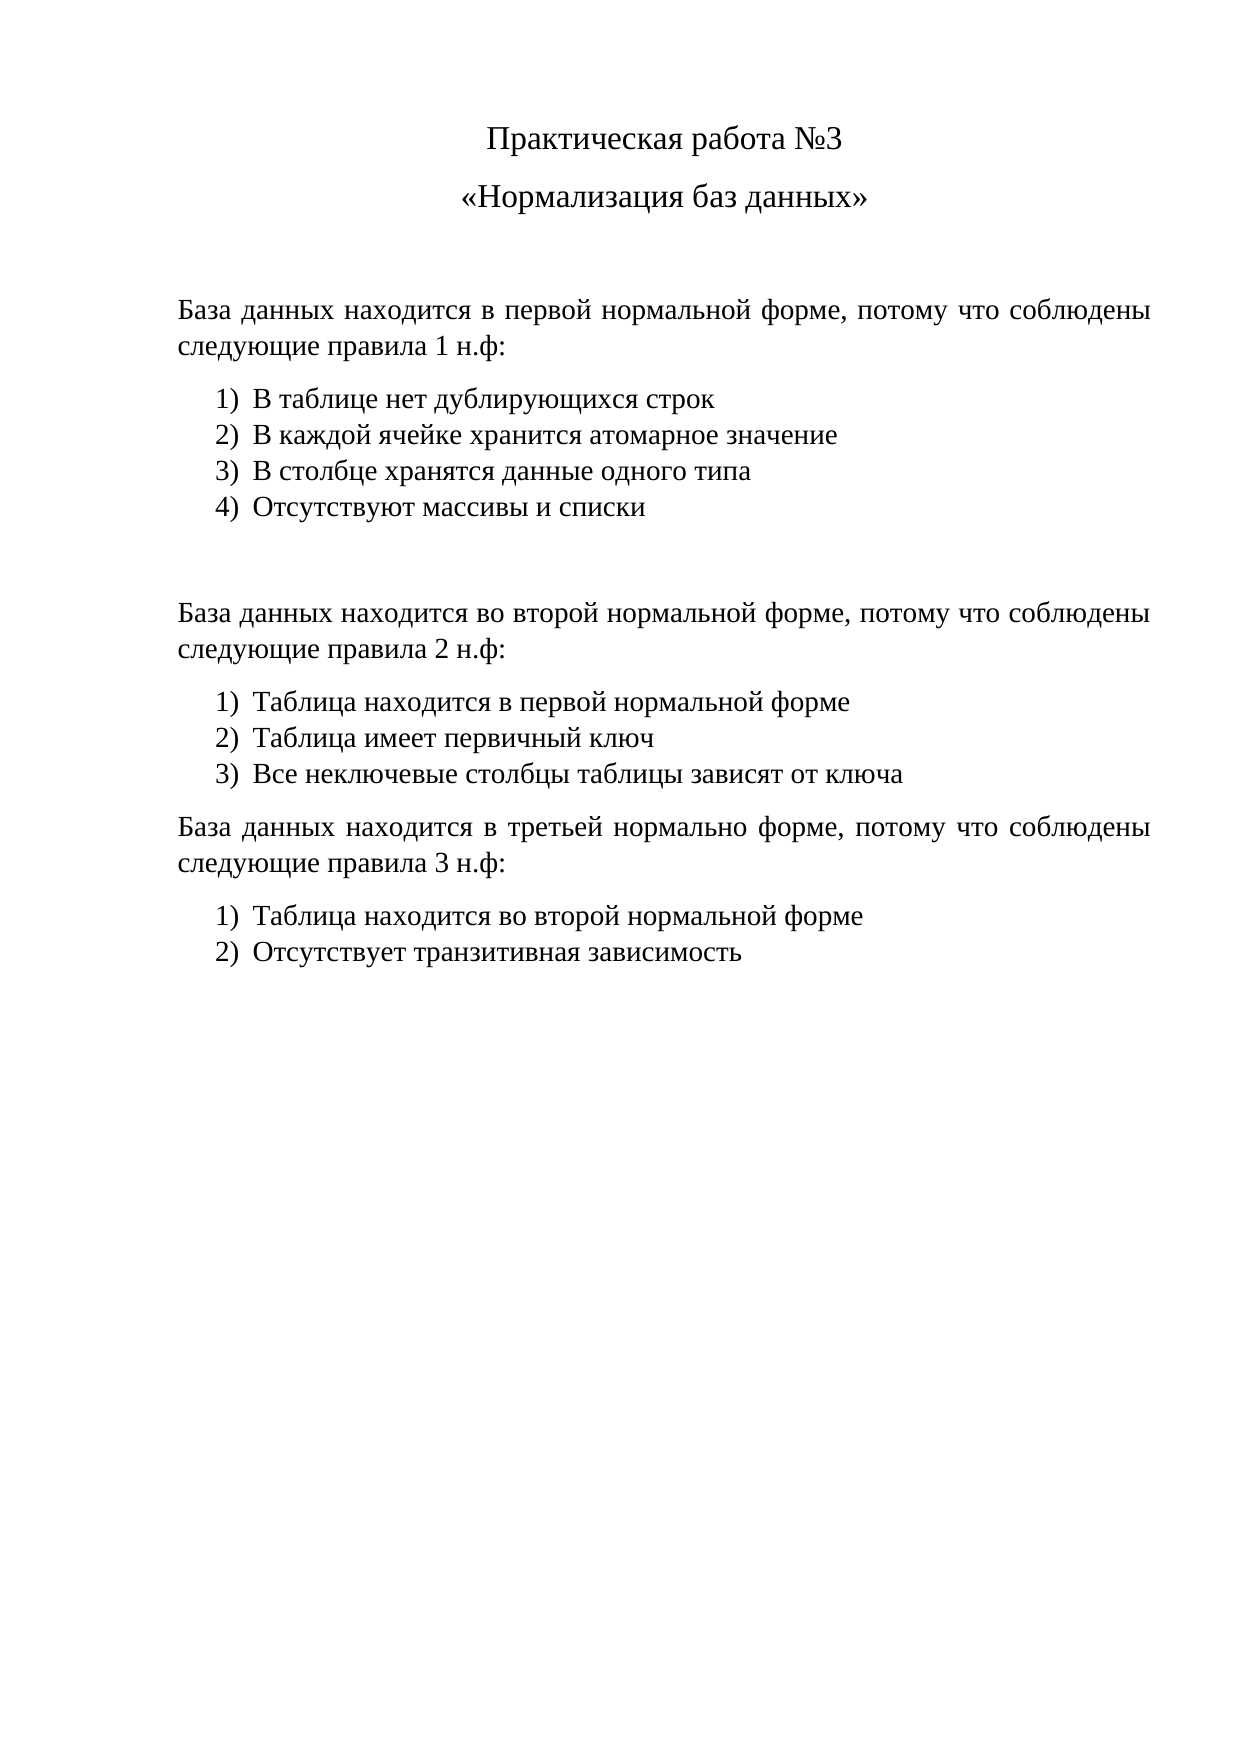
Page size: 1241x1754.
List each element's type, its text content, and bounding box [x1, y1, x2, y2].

list В столбце хранятся данные одного типа [215, 453, 1152, 487]
text База данных находится во второй нормальной форме, потому что соблюдены следующие правила 2 н.ф: [177, 595, 1152, 665]
text «Нормализация баз данных» [177, 176, 1152, 214]
list Отсутствуют массивы и списки [215, 489, 1152, 523]
list Все неключевые столбцы таблицы зависят от ключа [215, 756, 1152, 790]
list Таблица имеет первичный ключ [215, 720, 1152, 754]
text Практическая работа №3 [177, 118, 1152, 156]
text База данных находится в первой нормальной форме, потому что соблюдены следующие правила 1 н.ф: [177, 292, 1152, 362]
list Таблица находится в первой нормальной форме [215, 684, 1152, 718]
text База данных находится в третьей нормально форме, потому что соблюдены следующие правила 3 н.ф: [177, 809, 1152, 879]
list В каждой ячейке хранится атомарное значение [215, 417, 1152, 451]
list Отсутствует транзитивная зависимость [215, 934, 1152, 968]
list Таблица находится во второй нормальной форме [215, 898, 1152, 932]
list В таблице нет дублирующихся строк [215, 381, 1152, 415]
